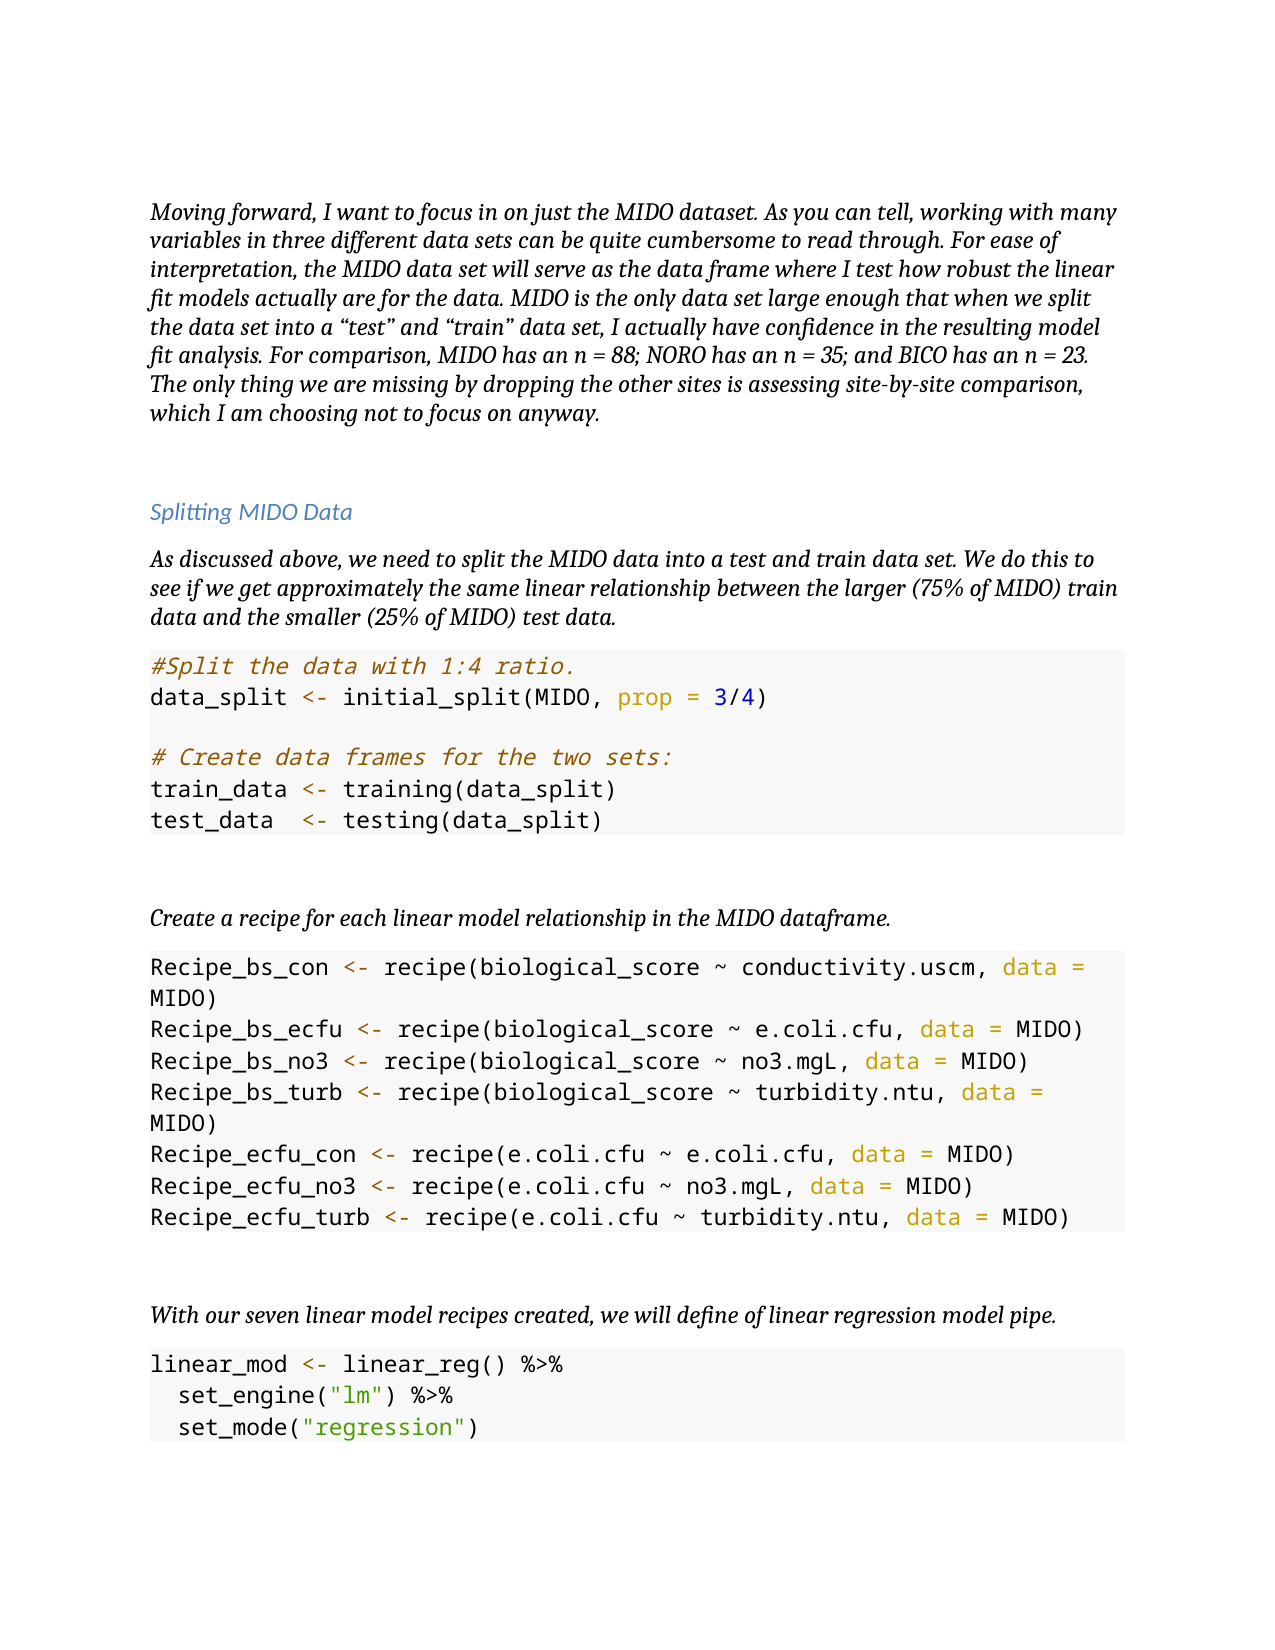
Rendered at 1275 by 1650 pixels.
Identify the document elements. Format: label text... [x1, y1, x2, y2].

text Create a recipe for each linear model relationship in the MIDO dataframe. [150, 903, 1125, 932]
text As discussed above, we need to split the MIDO data into a test and train data set. We do this to see if we get approximately the same linear relationship between the larger (75% of MIDO) train data and the smaller (25% of MIDO) test data. [150, 545, 1125, 631]
text With our seven linear model recipes created, we will define of linear regression model pipe. [150, 1301, 1125, 1329]
text linear_mod <- linear_reg() %>% set_engine("lm") %>% set_mode("regression") [452, 1348, 1125, 1442]
text #Split the data with 1:4 ratio. data_split <- initial_split(MIDO, prop = 3/4) # Create data frames for the two sets: train_data <- training(data_split) test_data <- testing(data_split) [150, 650, 1125, 835]
subtitle Splitting MIDO Data [150, 496, 1125, 526]
text Recipe_bs_con <- recipe(biological_score ~ conductivity.uscm, data = MIDO) Recipe_bs_ecfu <- recipe(biological_score ~ e.coli.cfu, data = MIDO) Recipe_bs_no3 <- recipe(biological_score ~ no3.mgL, data = MIDO) Recipe_bs_turb <- recipe(biological_score ~ turbidity.ntu, data = MIDO) Recipe_ecfu_con <- recipe(e.coli.cfu ~ e.coli.cfu, data = MIDO) Recipe_ecfu_no3 <- recipe(e.coli.cfu ~ no3.mgL, data = MIDO) Recipe_ecfu_turb <- recipe(e.coli.cfu ~ turbidity.ntu, data = MIDO) [150, 951, 1125, 1232]
text Moving forward, I want to focus in on just the MIDO dataset. As you can tell, working with many variables in three different data sets can be quite cumbersome to read through. For ease of interpretation, the MIDO data set will serve as the data frame where I test how robust the linear fit models actually are for the data. MIDO is the only data set large enough that when we split the data set into a “test” and “train” data set, I actually have confidence in the resulting model fit analysis. For comparison, MIDO has an n = 88; NORO has an n = 35; and BICO has an n = 23. The only thing we are missing by dropping the other sites is assessing site-by-site comparison, which I am choosing not to focus on anyway. [150, 197, 1125, 427]
